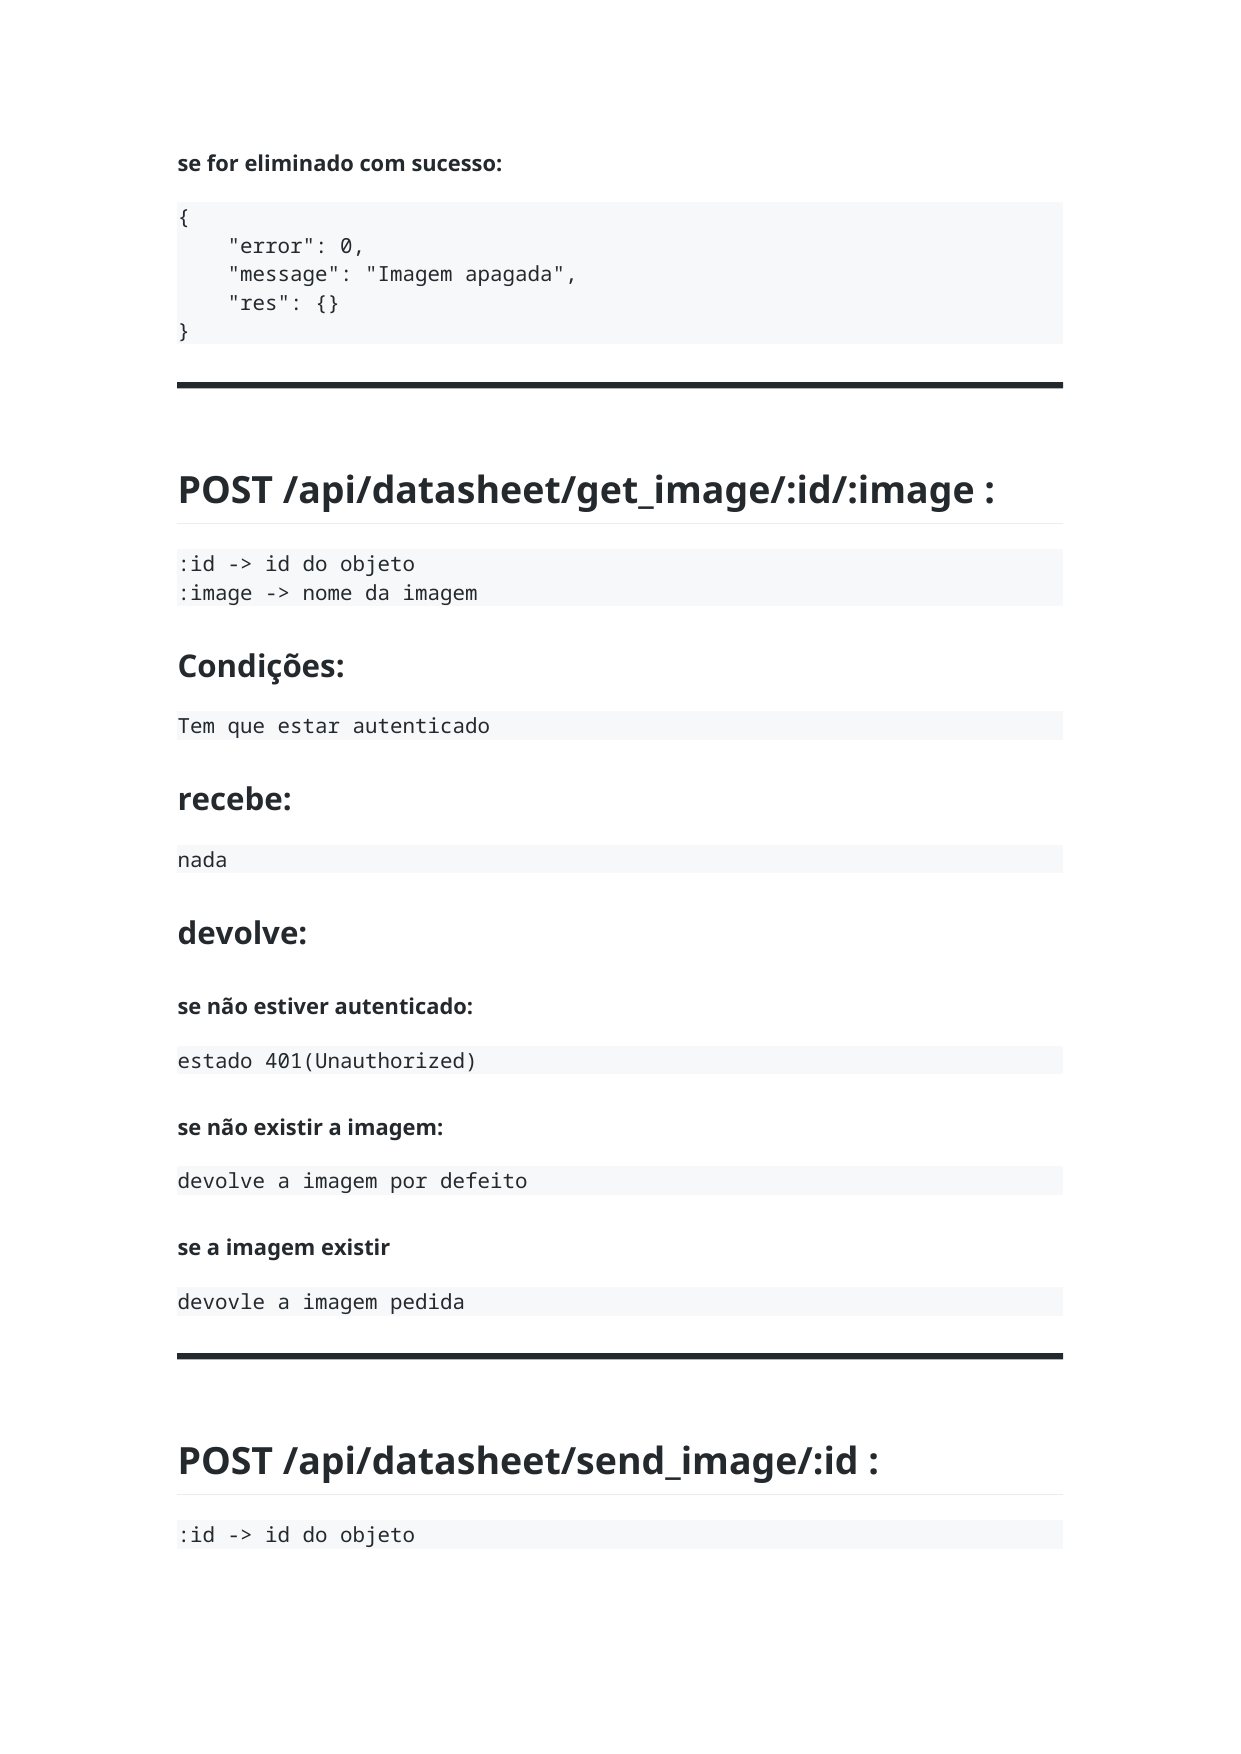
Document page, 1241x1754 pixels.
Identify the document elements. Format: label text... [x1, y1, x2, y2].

text Condições: [177, 644, 1063, 686]
text se não estiver autenticado: [177, 991, 1063, 1021]
text se a imagem existir [177, 1232, 1063, 1262]
text se não existir a imagem: [177, 1112, 1063, 1141]
text devolve a imagem por defeito [177, 1166, 1063, 1195]
text :id -> id do objeto [177, 549, 1063, 578]
text { [177, 202, 1063, 231]
text nada [177, 845, 1063, 873]
text Tem que estar autenticado [177, 711, 1063, 740]
text se for eliminado com sucesso: [177, 148, 1063, 177]
text "error": 0, [177, 231, 1063, 259]
text "res": {} [177, 288, 1063, 316]
text recebe: [177, 777, 1063, 820]
text devolve: [177, 911, 1063, 953]
text :id -> id do objeto [177, 1520, 1063, 1549]
text :image -> nome da imagem [177, 578, 1063, 606]
text POST /api/datasheet/send_image/:id : [177, 1434, 1063, 1494]
text devovle a imagem pedida [177, 1287, 1063, 1316]
text estado 401(Unauthorized) [177, 1046, 1063, 1074]
text "message": "Imagem apagada", [177, 259, 1063, 288]
text } [177, 316, 1063, 344]
text POST /api/datasheet/get_image/:id/:image : [177, 463, 1063, 523]
